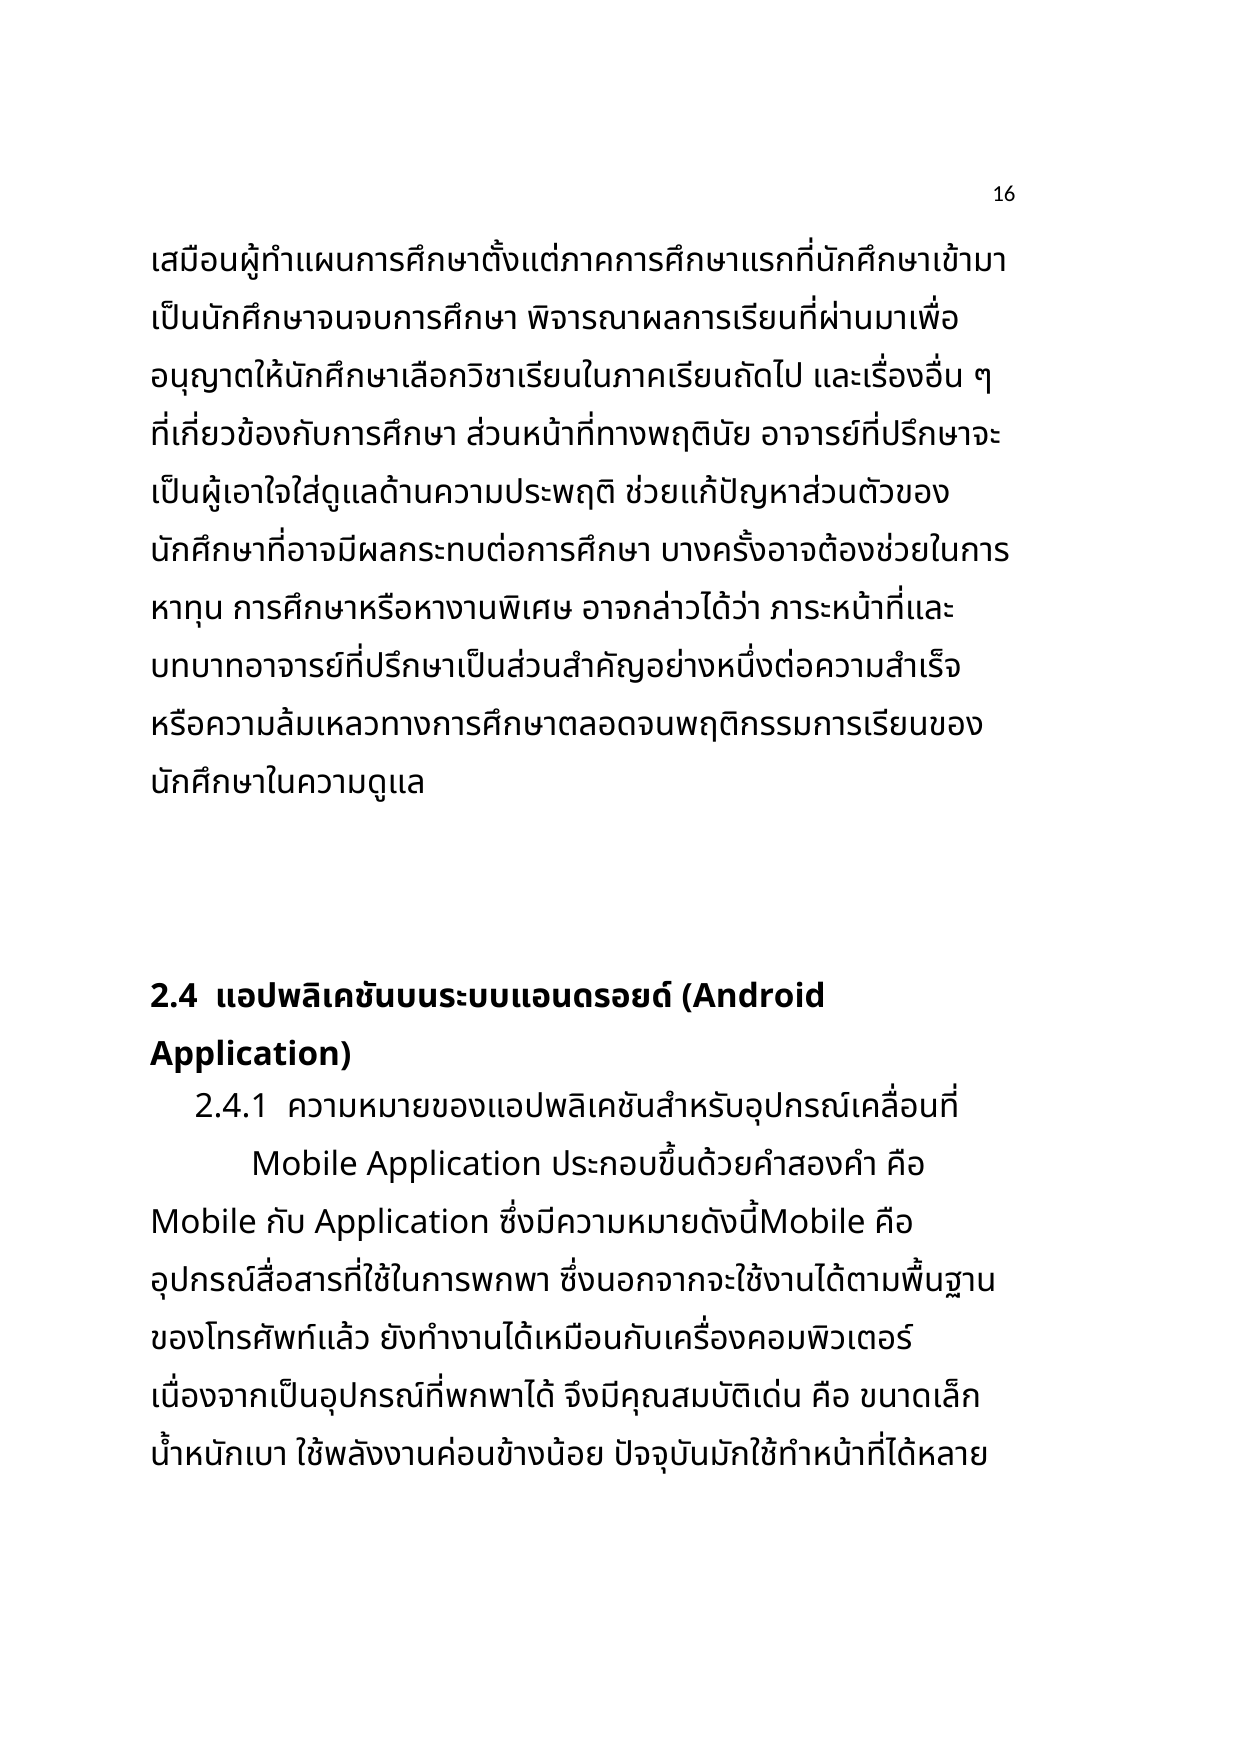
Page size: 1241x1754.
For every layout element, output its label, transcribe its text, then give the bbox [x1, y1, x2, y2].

text 2.4.1 ความหมายของแอปพลิเคชันสำหรับอุปกรณ์เคลื่อนที่ [150, 1082, 1015, 1132]
text 2.4 แอปพลิเคชันบนระบบแอนดรอยด์ (Android Application) [150, 972, 1015, 1075]
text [150, 1140, 1015, 1480]
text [150, 236, 1015, 808]
